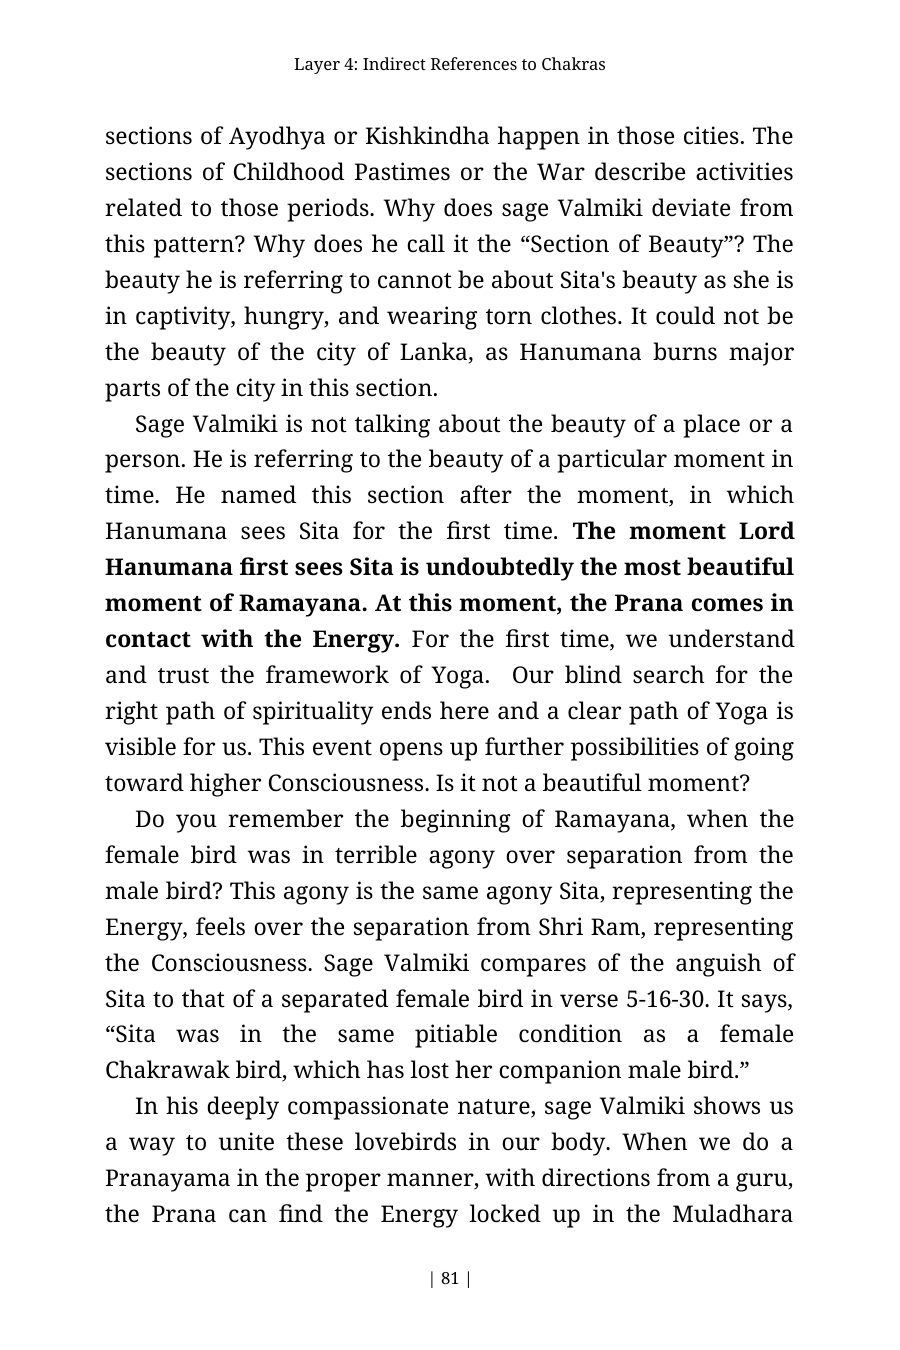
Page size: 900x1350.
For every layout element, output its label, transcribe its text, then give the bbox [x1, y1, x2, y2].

text Do you remember the beginning of Ramayana, when the female bird was in terrible agony over separation from the male bird? This agony is the same agony Sita, representing the Energy, feels over the separation from Shri Ram, representing the Consciousness. Sage Valmiki compares of the anguish of Sita to that of a separated female bird in verse 5-16-30. It says, “Sita was in the same pitiable condition as a female Chakrawak bird, which has lost her companion male bird.” [105, 803, 795, 1086]
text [105, 120, 795, 403]
text Sage Valmiki is not talking about the beauty of a place or a person. He is referring to the beauty of a particular moment in time. He named this section after the moment, in which Hanumana sees Sita for the first time. The moment Lord Hanumana first sees Sita is undoubtedly the most beautiful moment of Ramayana. At this moment, the Prana comes in contact with the Energy. For the first time, we understand and trust the framework of Yoga. Our blind search for the right path of spirituality ends here and a clear path of Yoga is visible for us. This event opens up further possibilities of going toward higher Consciousness. Is it not a beautiful moment? [105, 407, 795, 798]
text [105, 1090, 795, 1229]
